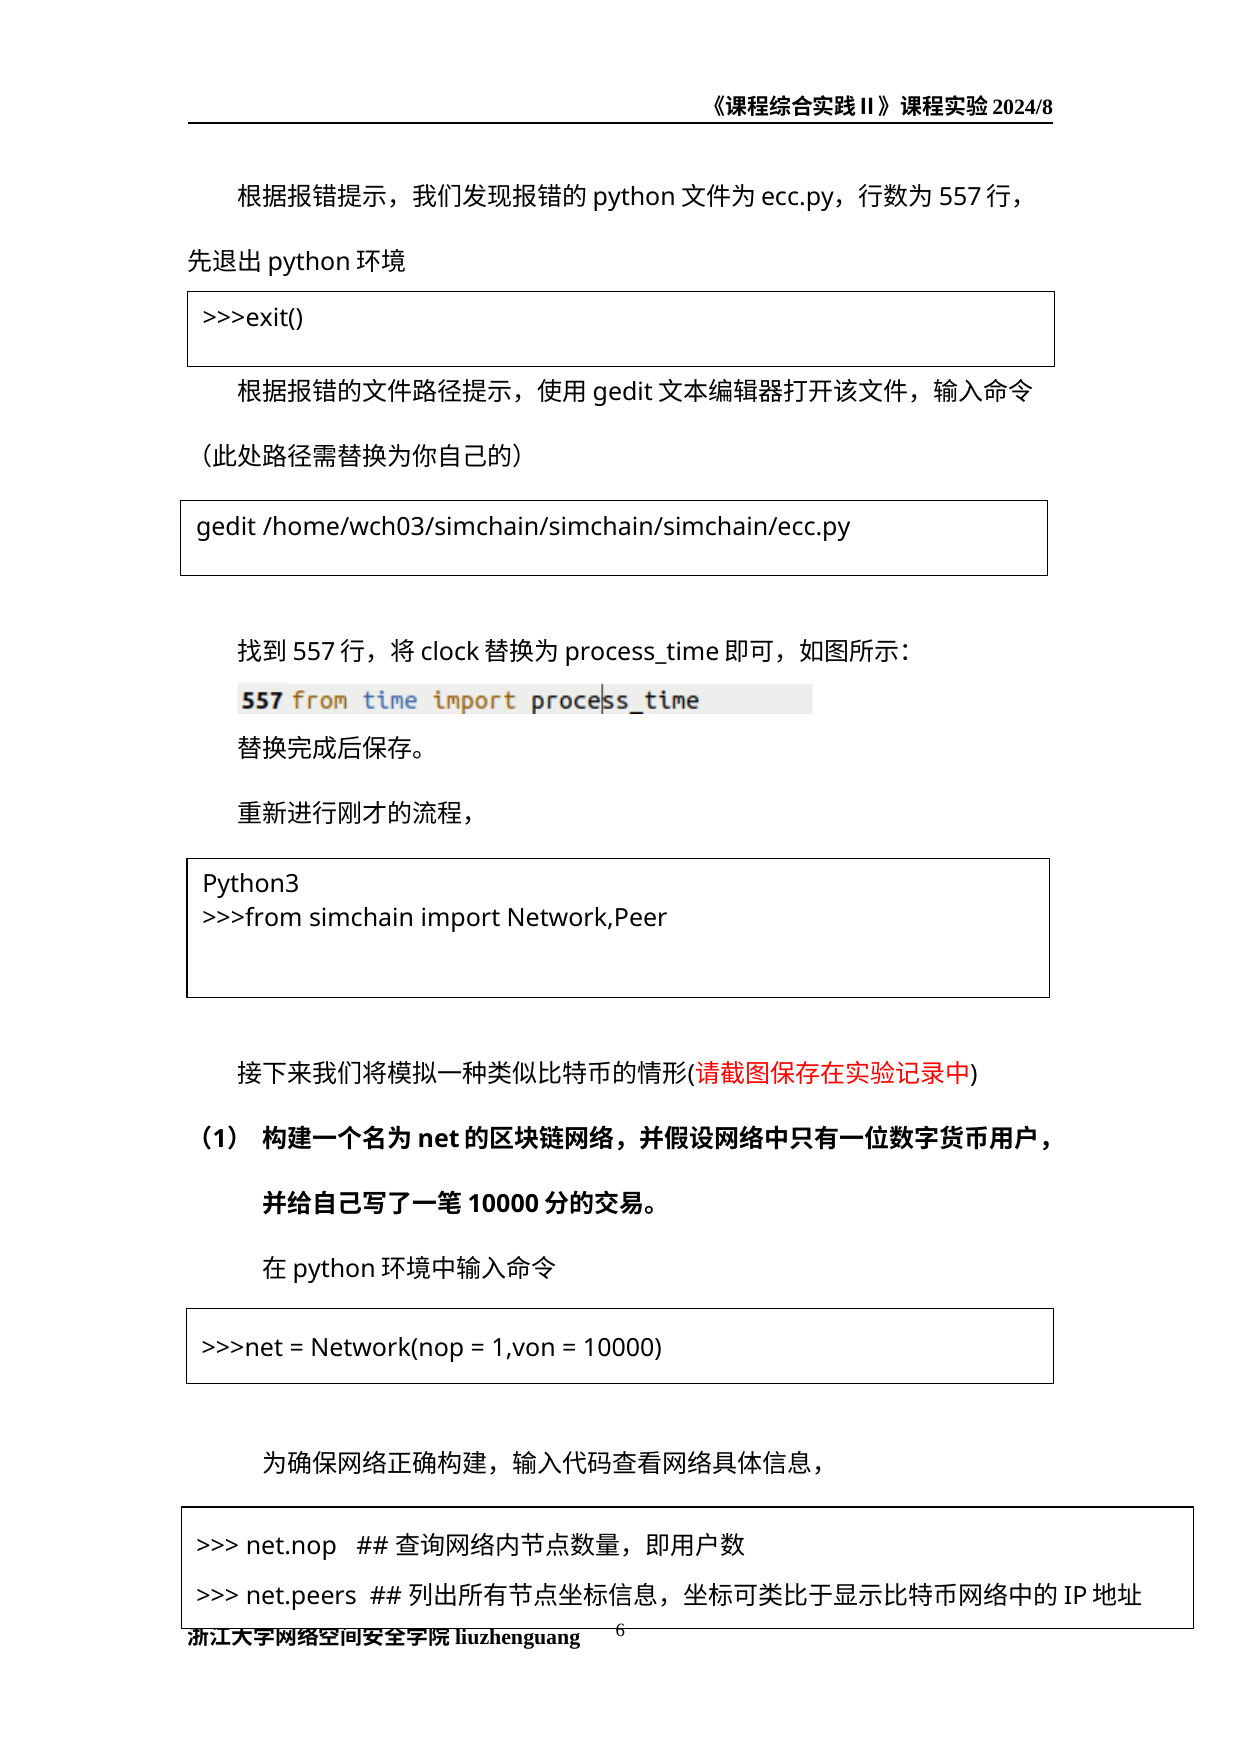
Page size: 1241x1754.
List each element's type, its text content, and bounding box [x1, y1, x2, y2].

text 根据报错提示，我们发现报错的python文件为ecc.py，行数为557行，先退出python环境 [187, 162, 1053, 291]
picture [237, 682, 813, 714]
text 替换完成后保存。 [187, 714, 1053, 779]
text 找到557行，将clock替换为process_time即可，如图所示： [187, 617, 1053, 682]
list 构建一个名为net的区块链网络，并假设网络中只有一位数字货币用户，并给自己写了一笔10000分的交易。 [187, 1104, 1053, 1234]
list 在python环境中输入命令 [262, 1234, 1053, 1299]
text 接下来我们将模拟一种类似比特币的情形(请截图保存在实验记录中) [187, 1039, 1053, 1104]
text 为确保网络正确构建，输入代码查看网络具体信息， [187, 1429, 1053, 1494]
text 根据报错的文件路径提示，使用gedit文本编辑器打开该文件，输入命令（此处路径需替换为你自己的） [187, 367, 1053, 487]
text 重新进行刚才的流程， [187, 779, 1053, 844]
